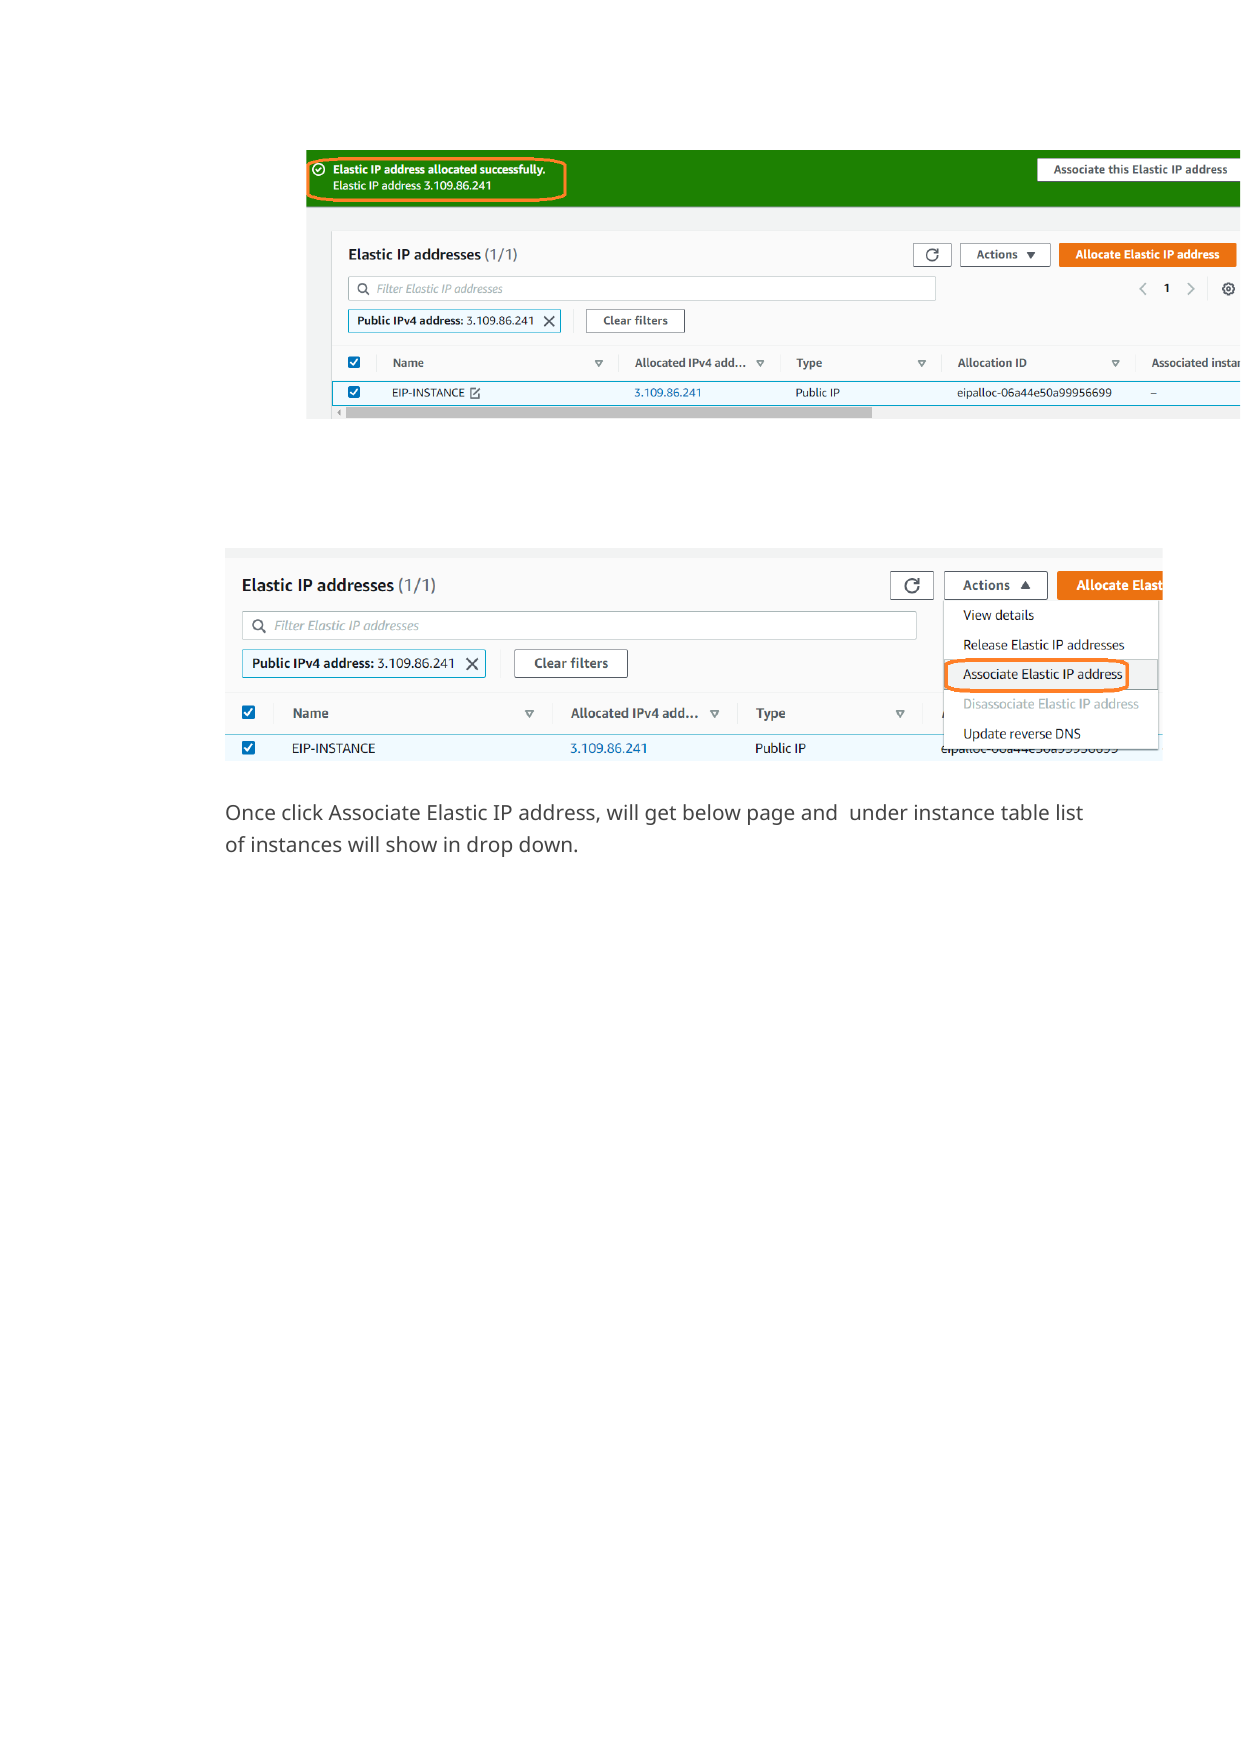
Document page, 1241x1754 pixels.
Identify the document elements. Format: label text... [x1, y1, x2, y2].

text Once click Associate Elastic IP address, will get below page and under instance table list of instances will show in drop down. [225, 798, 1090, 859]
picture [225, 548, 1163, 761]
picture [306, 150, 1241, 419]
picture [334, 383, 1241, 404]
